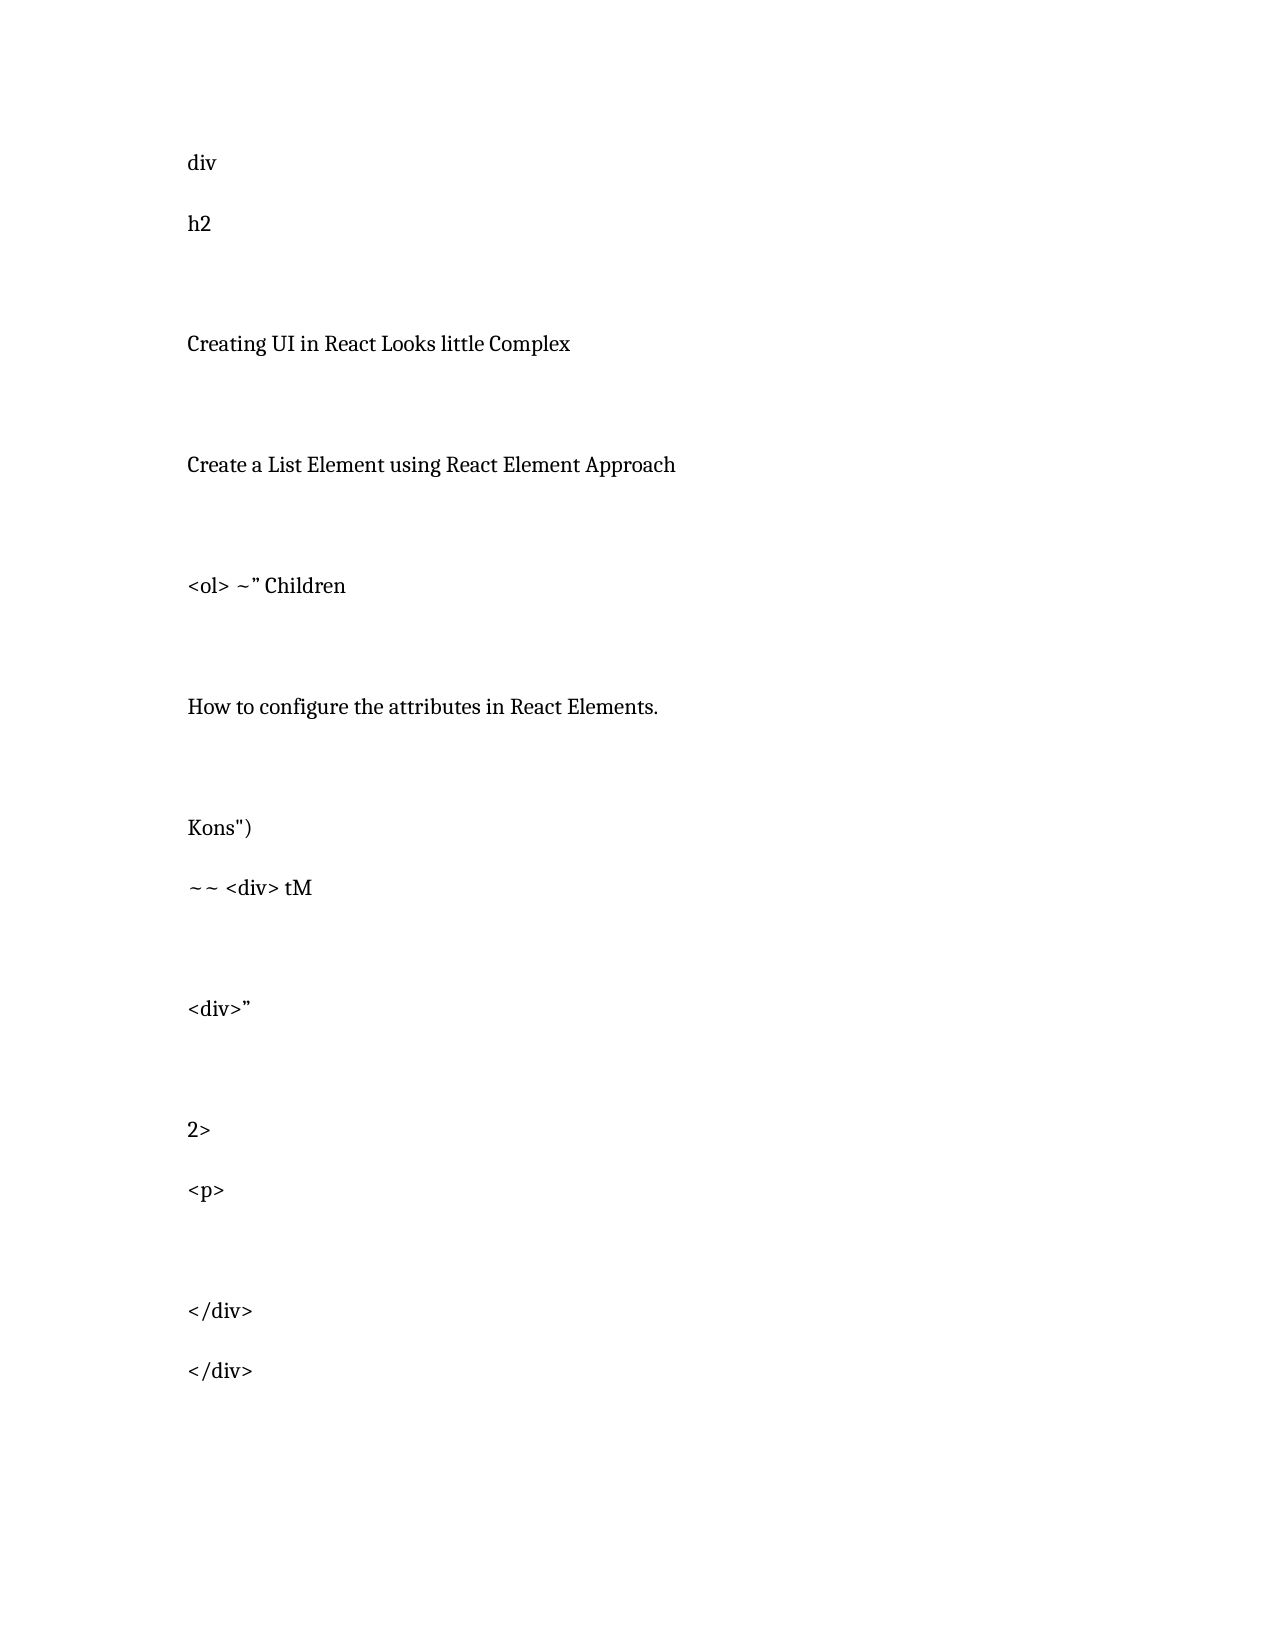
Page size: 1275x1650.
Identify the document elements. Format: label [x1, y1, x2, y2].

text [187, 150, 1087, 1475]
